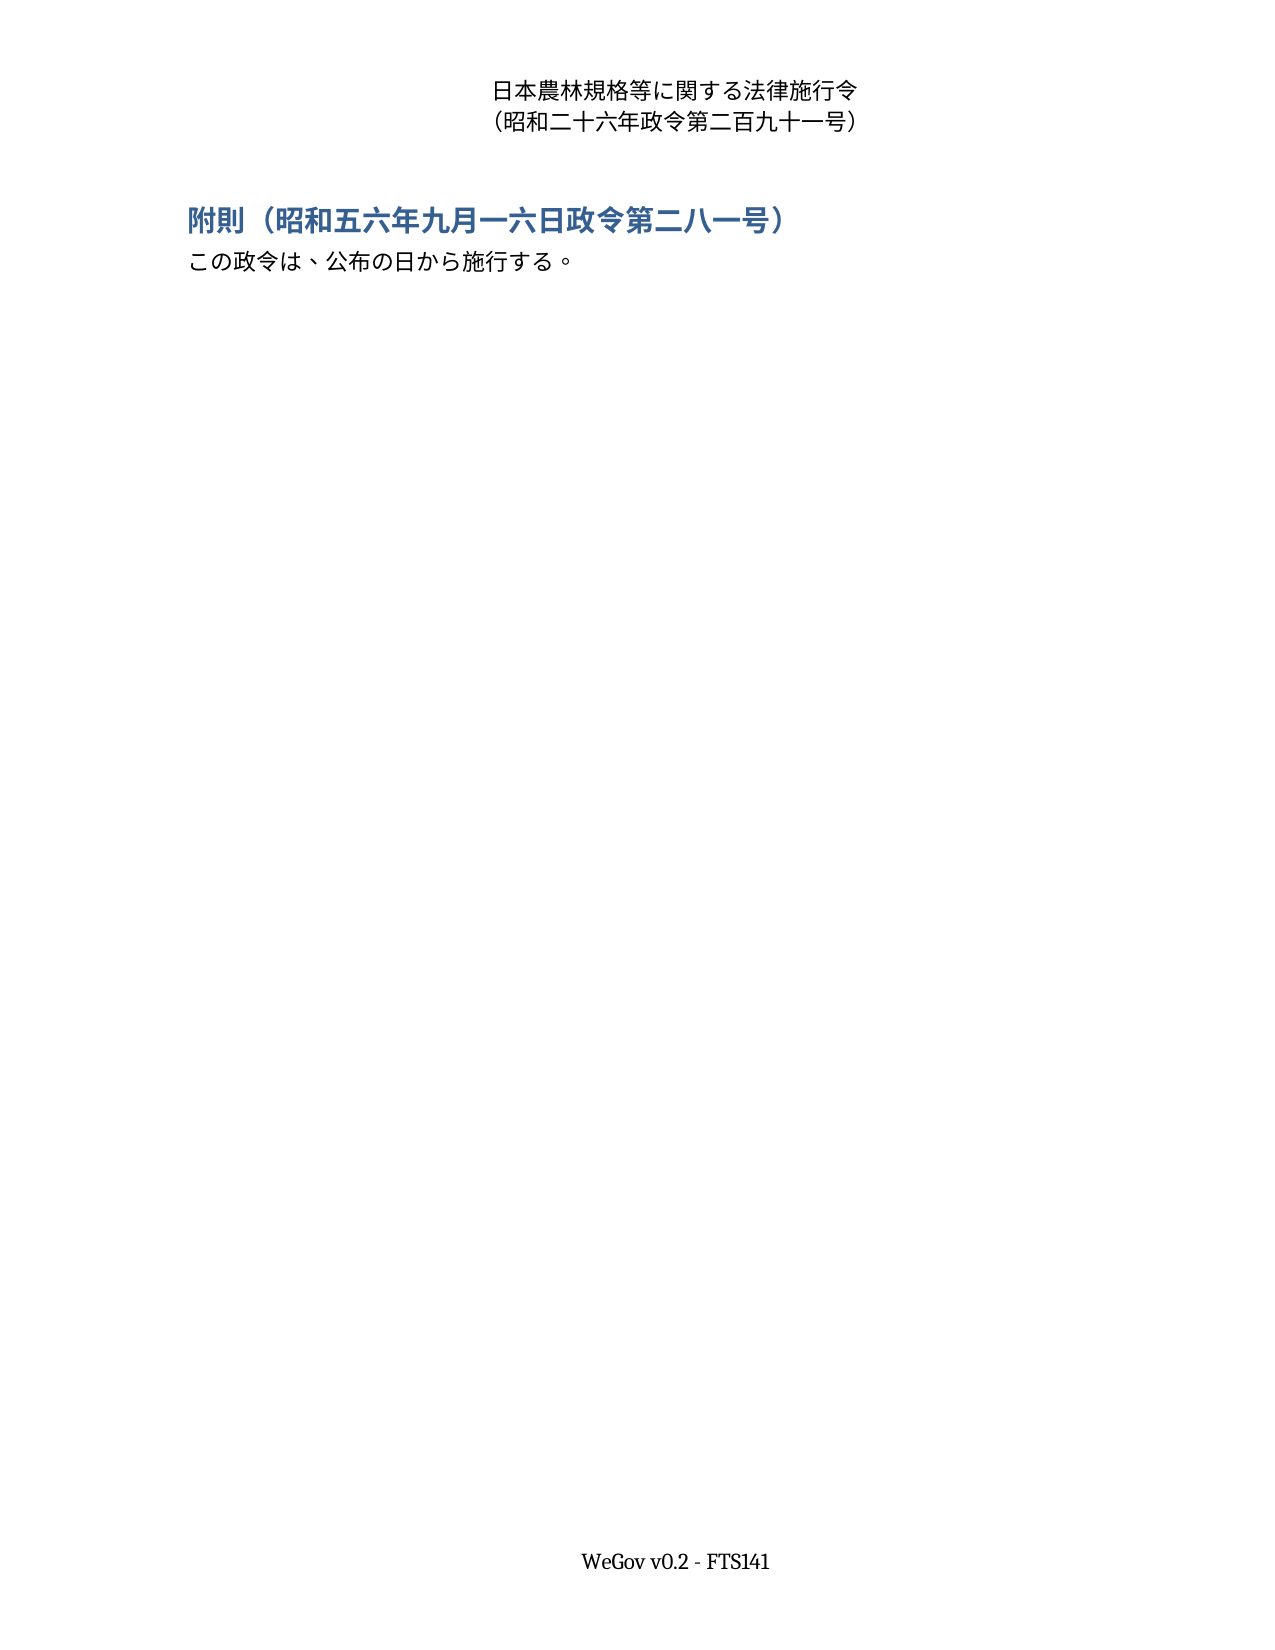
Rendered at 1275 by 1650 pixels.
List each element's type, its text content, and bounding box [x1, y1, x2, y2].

text この政令は、公布の日から施行する。 [187, 246, 1087, 277]
subtitle 附則（昭和五六年九月一六日政令第二八一号） [187, 200, 1087, 240]
